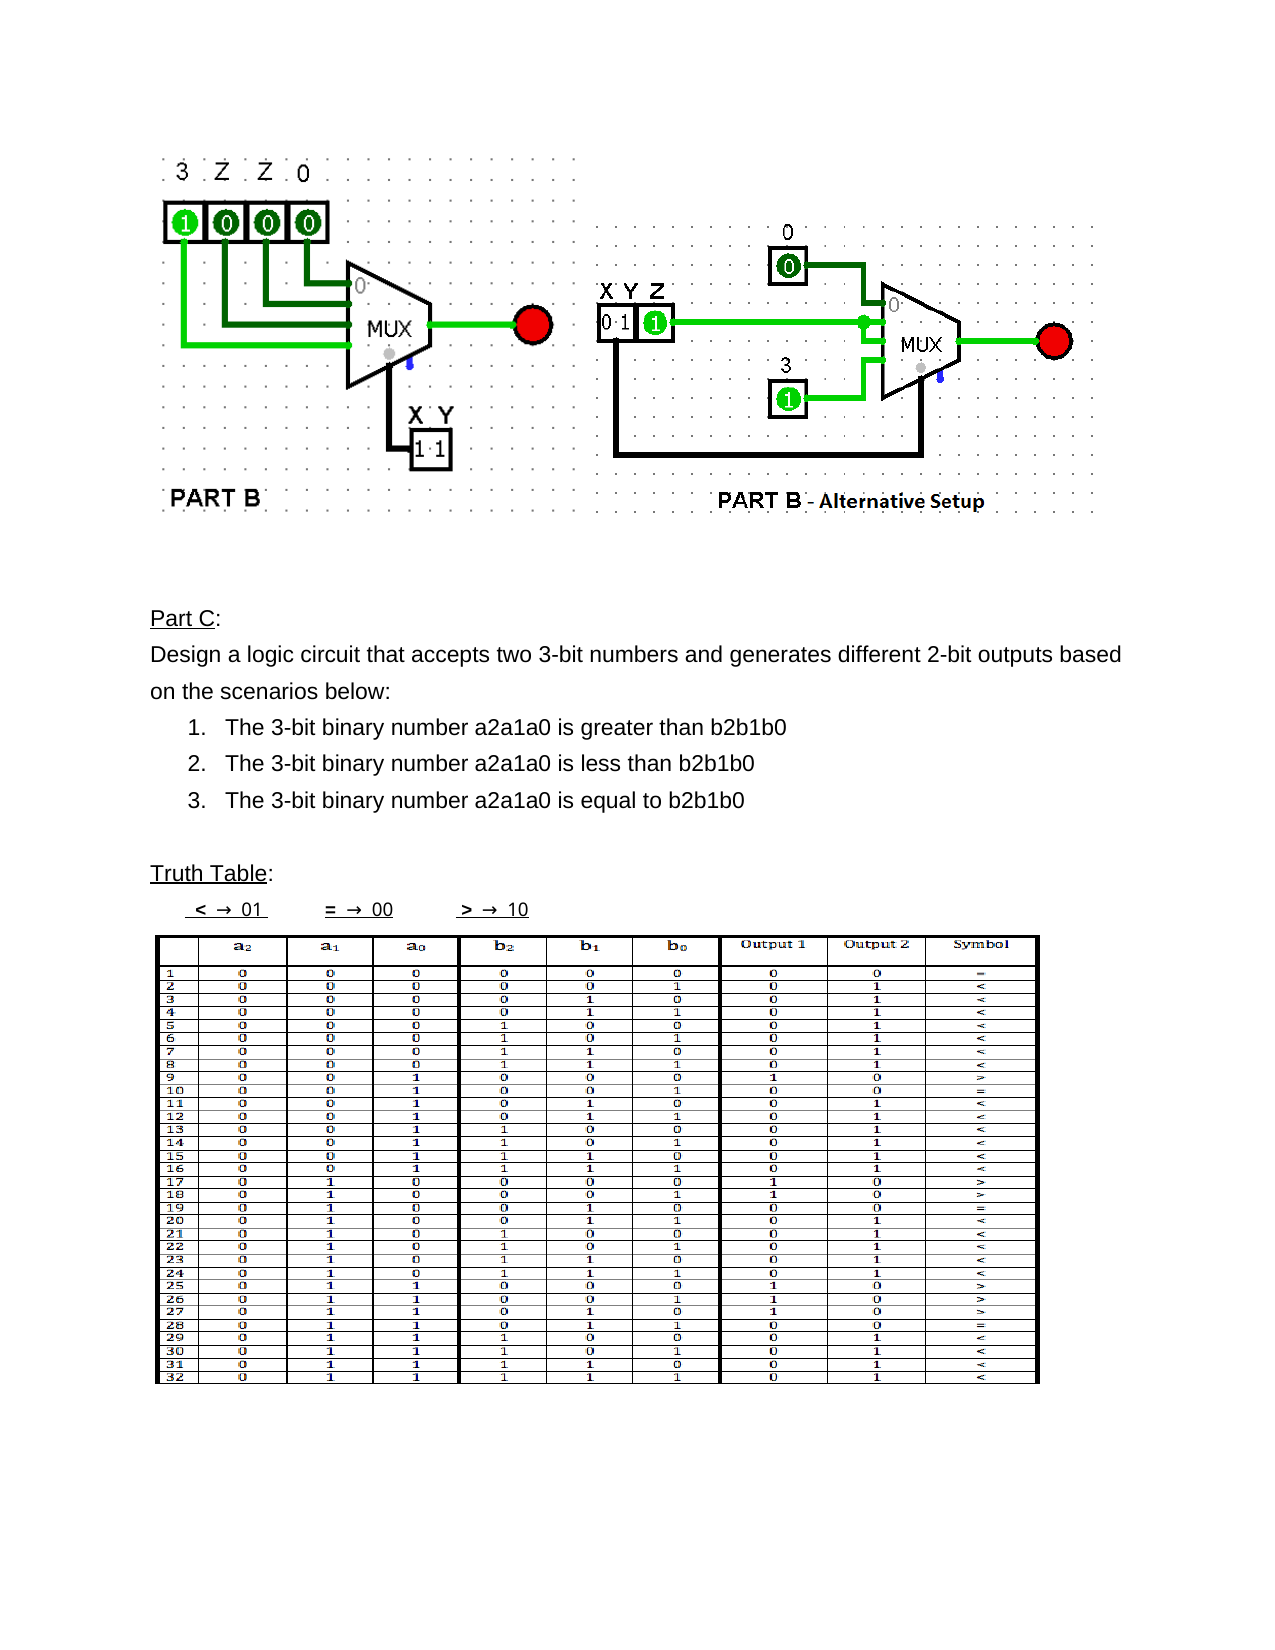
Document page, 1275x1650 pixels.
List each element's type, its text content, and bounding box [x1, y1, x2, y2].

text Part C: [150, 605, 1125, 631]
text Design a logic circuit that accepts two 3-bit numbers and generates different 2-bit outputs based on the scenarios below: [150, 641, 1125, 704]
list The 3-bit binary number a2a1a0 is less than b2b1b0 [187, 750, 1125, 777]
list The 3-bit binary number a2a1a0 is greater than b2b1b0 [187, 714, 1125, 740]
text < → 01 = → 00 > → 10 [150, 896, 1125, 921]
picture [150, 932, 1046, 1390]
list The 3-bit binary number a2a1a0 is equal to b2b1b0 [187, 787, 1125, 813]
text Truth Table: [150, 859, 1125, 886]
picture [150, 150, 1104, 523]
